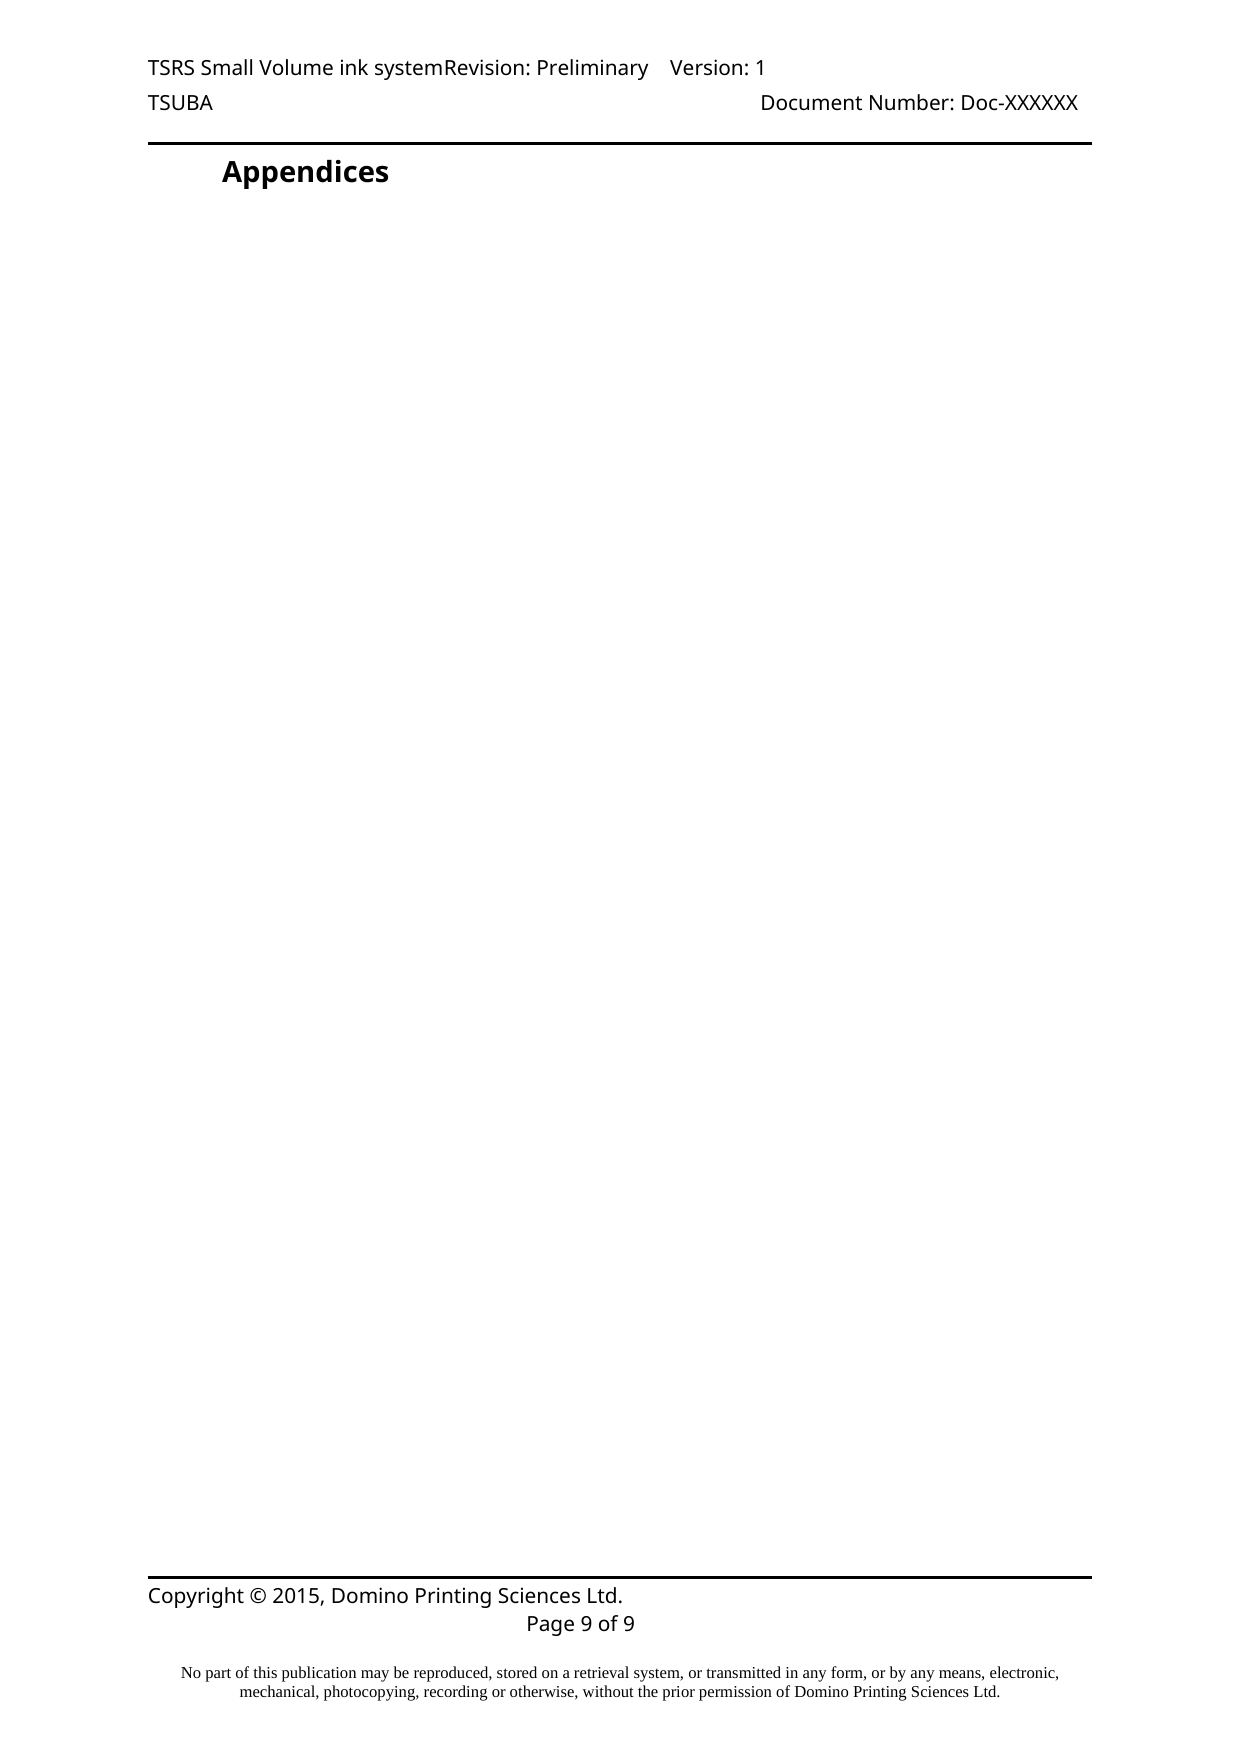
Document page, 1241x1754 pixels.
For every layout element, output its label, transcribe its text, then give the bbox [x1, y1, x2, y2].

subtitle Appendices [222, 151, 1092, 191]
